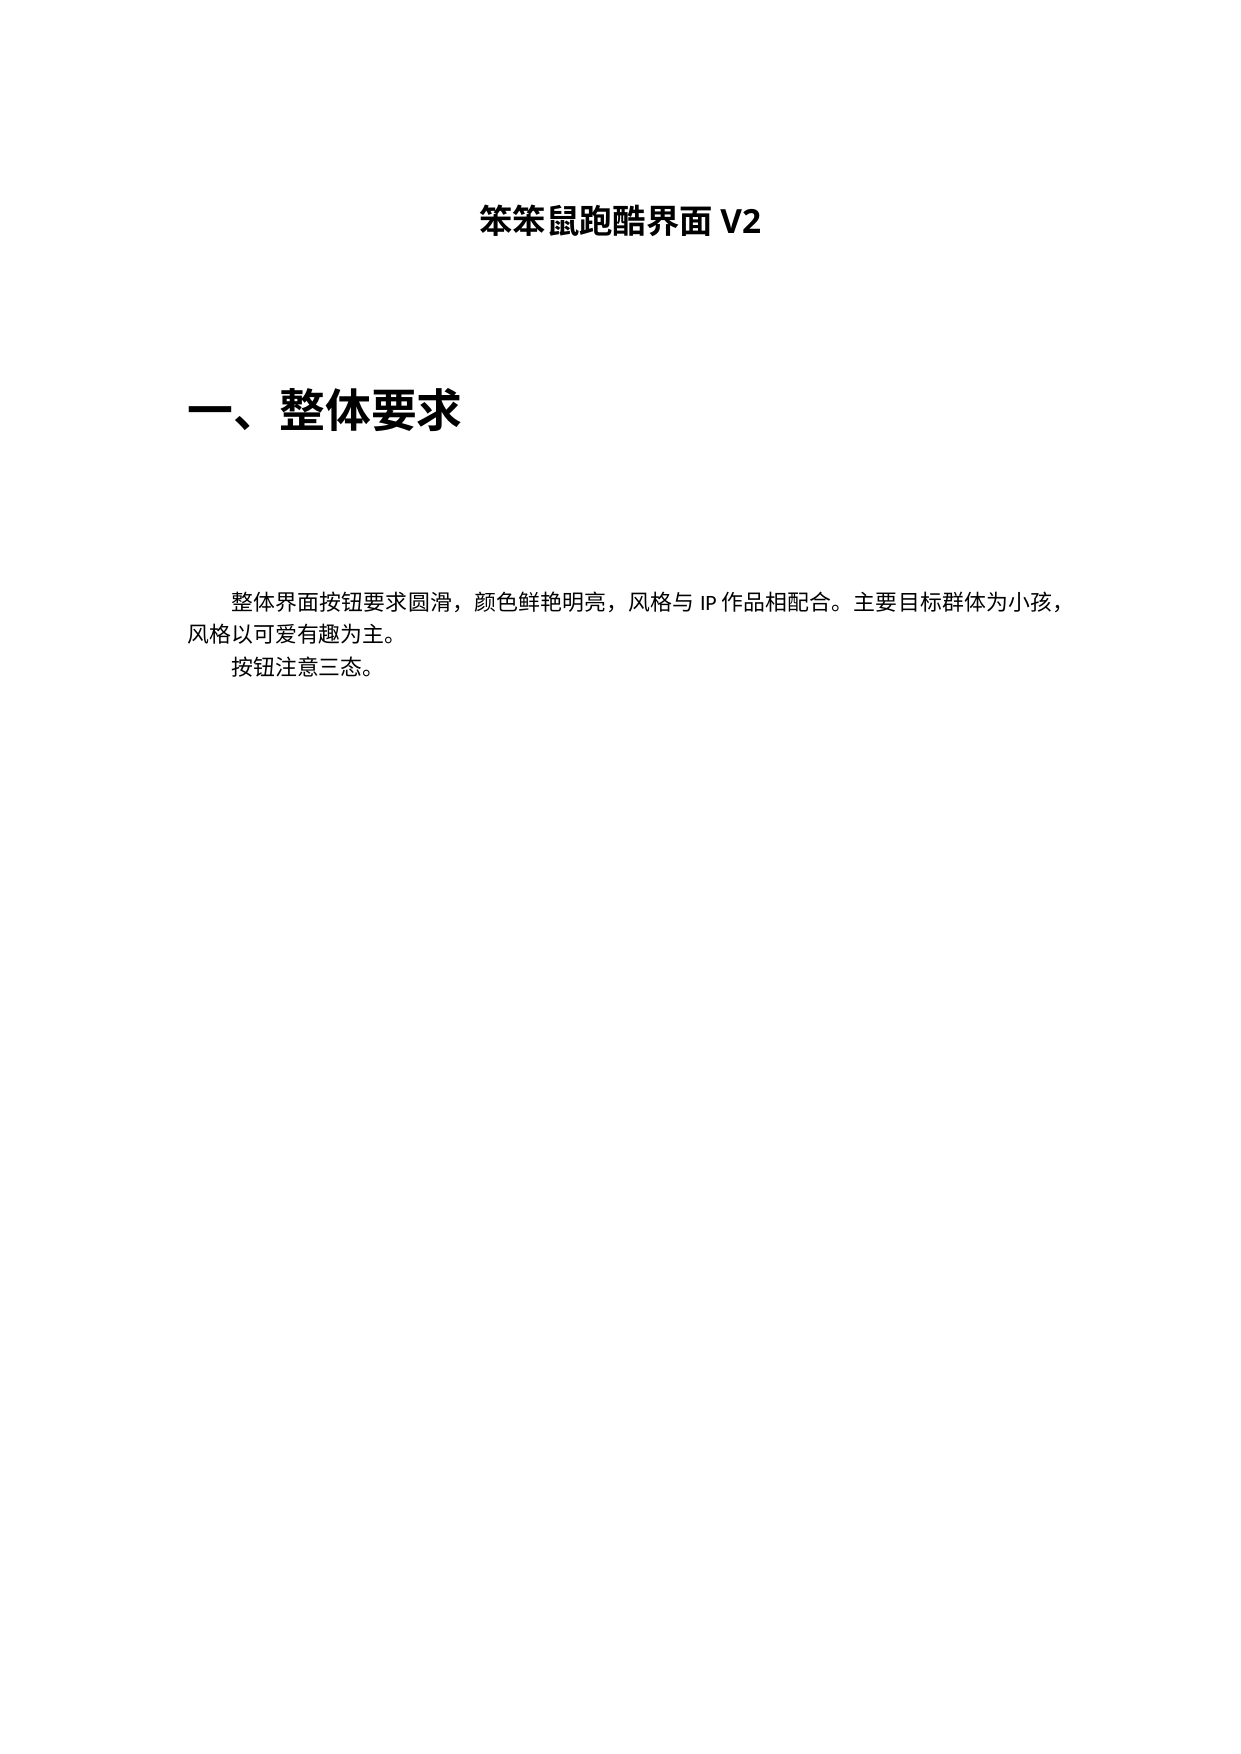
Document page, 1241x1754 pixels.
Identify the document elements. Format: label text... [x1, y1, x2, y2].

text 整体界面按钮要求圆滑，颜色鲜艳明亮，风格与IP作品相配合。主要目标群体为小孩，风格以可爱有趣为主。 [187, 584, 1053, 649]
title 笨笨鼠跑酷界面 V2 [187, 187, 1053, 252]
subtitle 一、整体要求 [187, 359, 1053, 456]
text 按钮注意三态。 [187, 649, 1053, 682]
